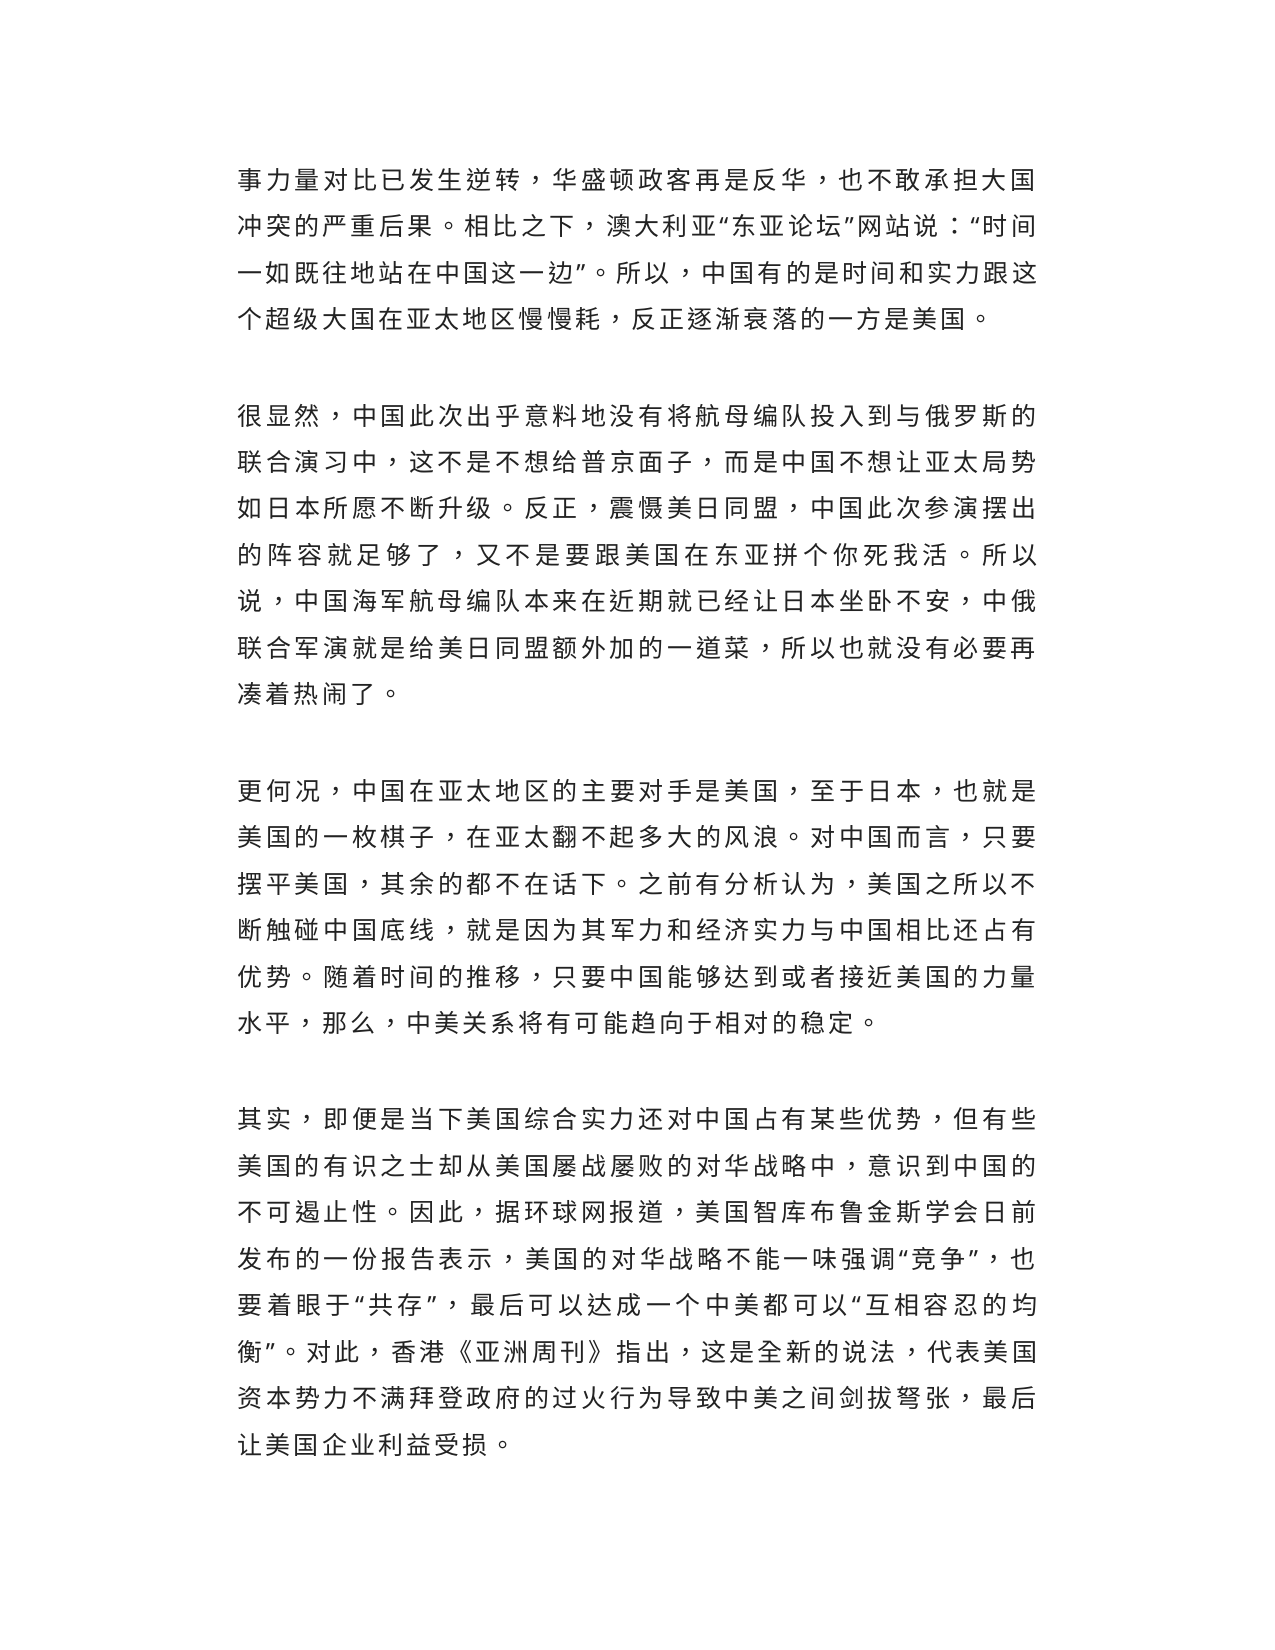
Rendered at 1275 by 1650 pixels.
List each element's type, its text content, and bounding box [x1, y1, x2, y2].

text 更何况，中国在亚太地区的主要对手是美国，至于日本，也就是美国的一枚棋子，在亚太翻不起多大的风浪。对中国而言，只要摆平美国，其余的都不在话下。之前有分析认为，美国之所以不断触碰中国底线，就是因为其军力和经济实力与中国相比还占有优势。随着时间的推移，只要中国能够达到或者接近美国的力量水平，那么，中美关系将有可能趋向于相对的稳定。 [237, 761, 1037, 1040]
text 其实，即便是当下美国综合实力还对中国占有某些优势，但有些美国的有识之士却从美国屡战屡败的对华战略中，意识到中国的不可遏止性。因此，据环球网报道，美国智库布鲁金斯学会日前发布的一份报告表示，美国的对华战略不能一味强调“竞争”，也要着眼于“共存”，最后可以达成一个中美都可以“互相容忍的均衡”。对此，香港《亚洲周刊》指出，这是全新的说法，代表美国资本势力不满拜登政府的过火行为导致中美之间剑拔弩张，最后让美国企业利益受损。 [237, 1090, 1037, 1461]
text 很显然，中国此次出乎意料地没有将航母编队投入到与俄罗斯的联合演习中，这不是不想给普京面子，而是中国不想让亚太局势如日本所愿不断升级。反正，震慑美日同盟，中国此次参演摆出的阵容就足够了，又不是要跟美国在东亚拼个你死我活。所以说，中国海军航母编队本来在近期就已经让日本坐卧不安，中俄联合军演就是给美日同盟额外加的一道菜，所以也就没有必要再凑着热闹了。 [237, 386, 1037, 711]
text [237, 150, 1037, 336]
